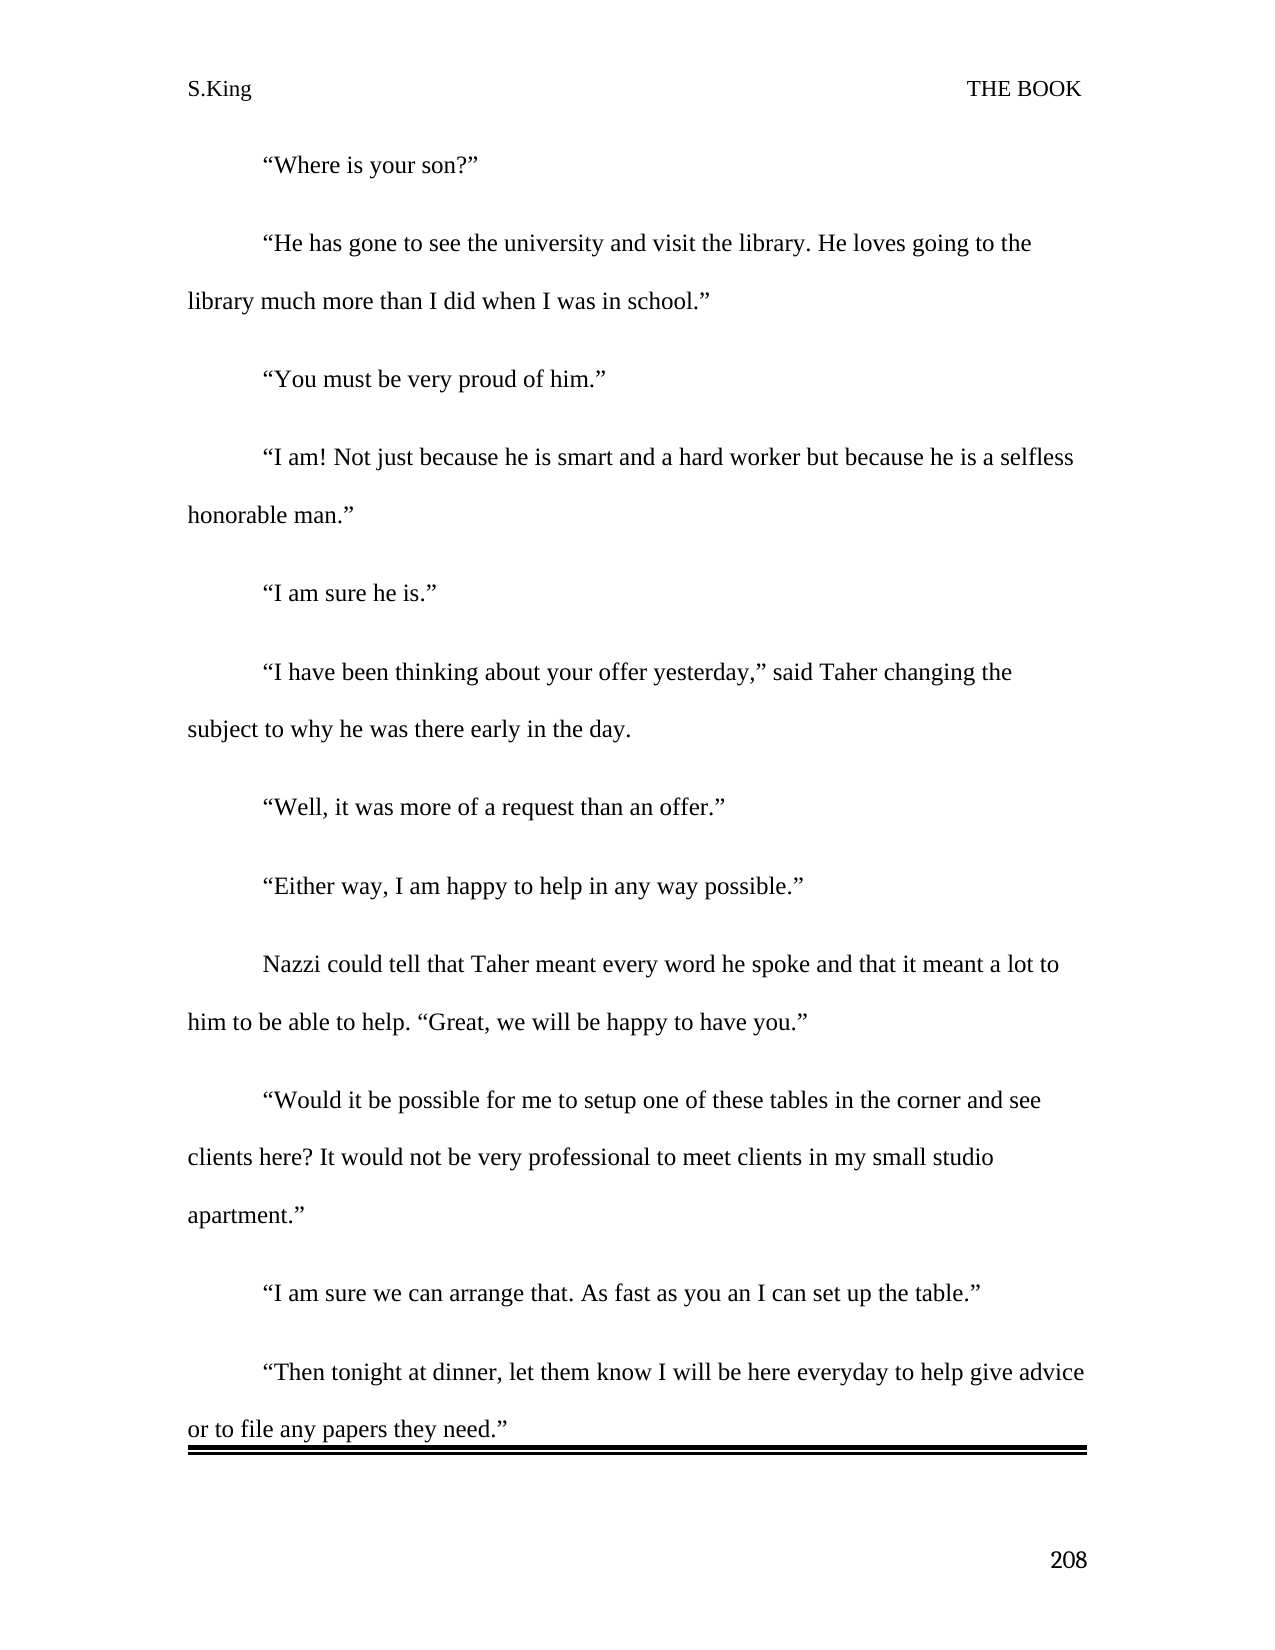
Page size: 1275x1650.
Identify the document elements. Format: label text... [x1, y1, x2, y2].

text “You must be very proud of him.” [187, 364, 1087, 393]
text “He has gone to see the university and visit the library. He loves going to the library much more than I did when I was in school.” [187, 228, 1087, 314]
text “I am sure we can arrange that. As fast as you an I can set up the table.” [187, 1278, 1087, 1307]
text “I am sure he is.” [187, 578, 1087, 607]
text “I have been thinking about your offer yesterday,” said Taher changing the subject to why he was there early in the day. [187, 657, 1087, 743]
text “Well, it was more of a request than an offer.” [187, 792, 1087, 821]
text “Either way, I am happy to help in any way possible.” [187, 871, 1087, 899]
text Nazzi could tell that Taher meant every word he spoke and that it meant a lot to him to be able to help. “Great, we will be happy to have you.” [187, 949, 1087, 1035]
text “Would it be possible for me to setup one of these tables in the corner and see clients here? It would not be very professional to meet clients in my small studio apartment.” [187, 1085, 1087, 1229]
text “I am! Not just because he is smart and a hard worker but because he is a selfless honorable man.” [187, 442, 1087, 529]
text “Then tonight at dinner, let them know I will be here everyday to help give advice or to file any papers they need.” [187, 1357, 1087, 1454]
text “Where is your son?” [187, 150, 1087, 179]
